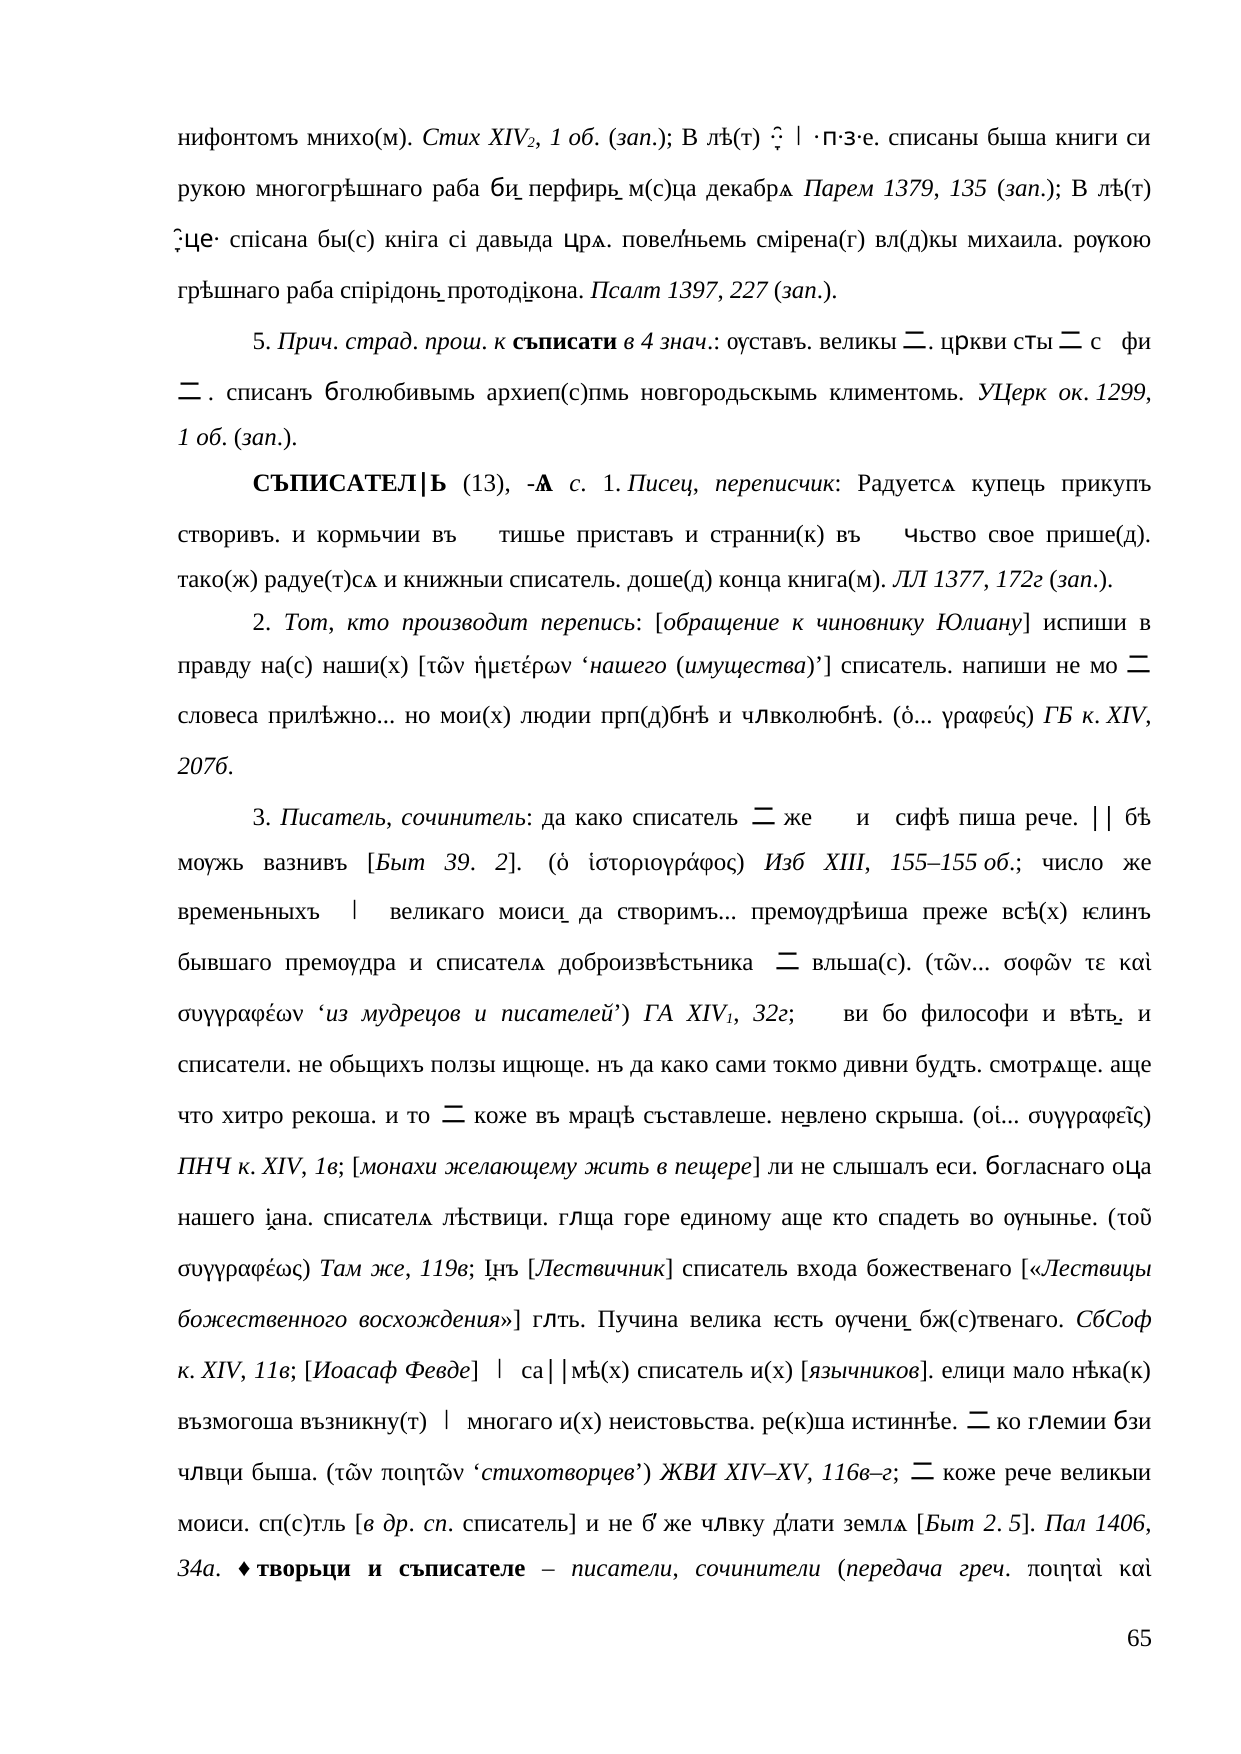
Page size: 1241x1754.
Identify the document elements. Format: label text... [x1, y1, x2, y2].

text Съписател|ь (13), -Ѧ с. 1. Писец, переписчик: Радуетсѧ купець прикупъ створивъ. и кормьчии въ ㆏тишье приставъ и странни(к) въ ㆏чьство свое прише(д). тако(ж) радуе(т)сѧ и книжныи списатель. доше(д) конца книга(м). ЛЛ 1377, 172г (зап.). [177, 465, 1152, 593]
text 5. Прич. страд. прош. к съписати в 4 знач.: ѹставъ. великы㆓. цркви сты㆓ с㆏фи㆓. списанъ бголюбивымь архиеп(с)пмь новгородьскымь климентомь. УЦерк ок. 1299, 1 об. (зап.). [177, 322, 1152, 451]
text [177, 118, 1152, 305]
text 2. Тот, кто производит перепись: [обращение к чиновнику Юлиану] испиши в правду на(с) наши(х) [τῶν ἡμετέρων ‘нашего (имущества)’] списатель. напиши не мо㆓ словеса прилѣжно... но мои(х) людии прп(д)бнѣ и члвколюбнѣ. (ὁ... γραφεύς) ГБ к. XIV, 207б. [177, 607, 1152, 781]
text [177, 798, 1152, 1582]
